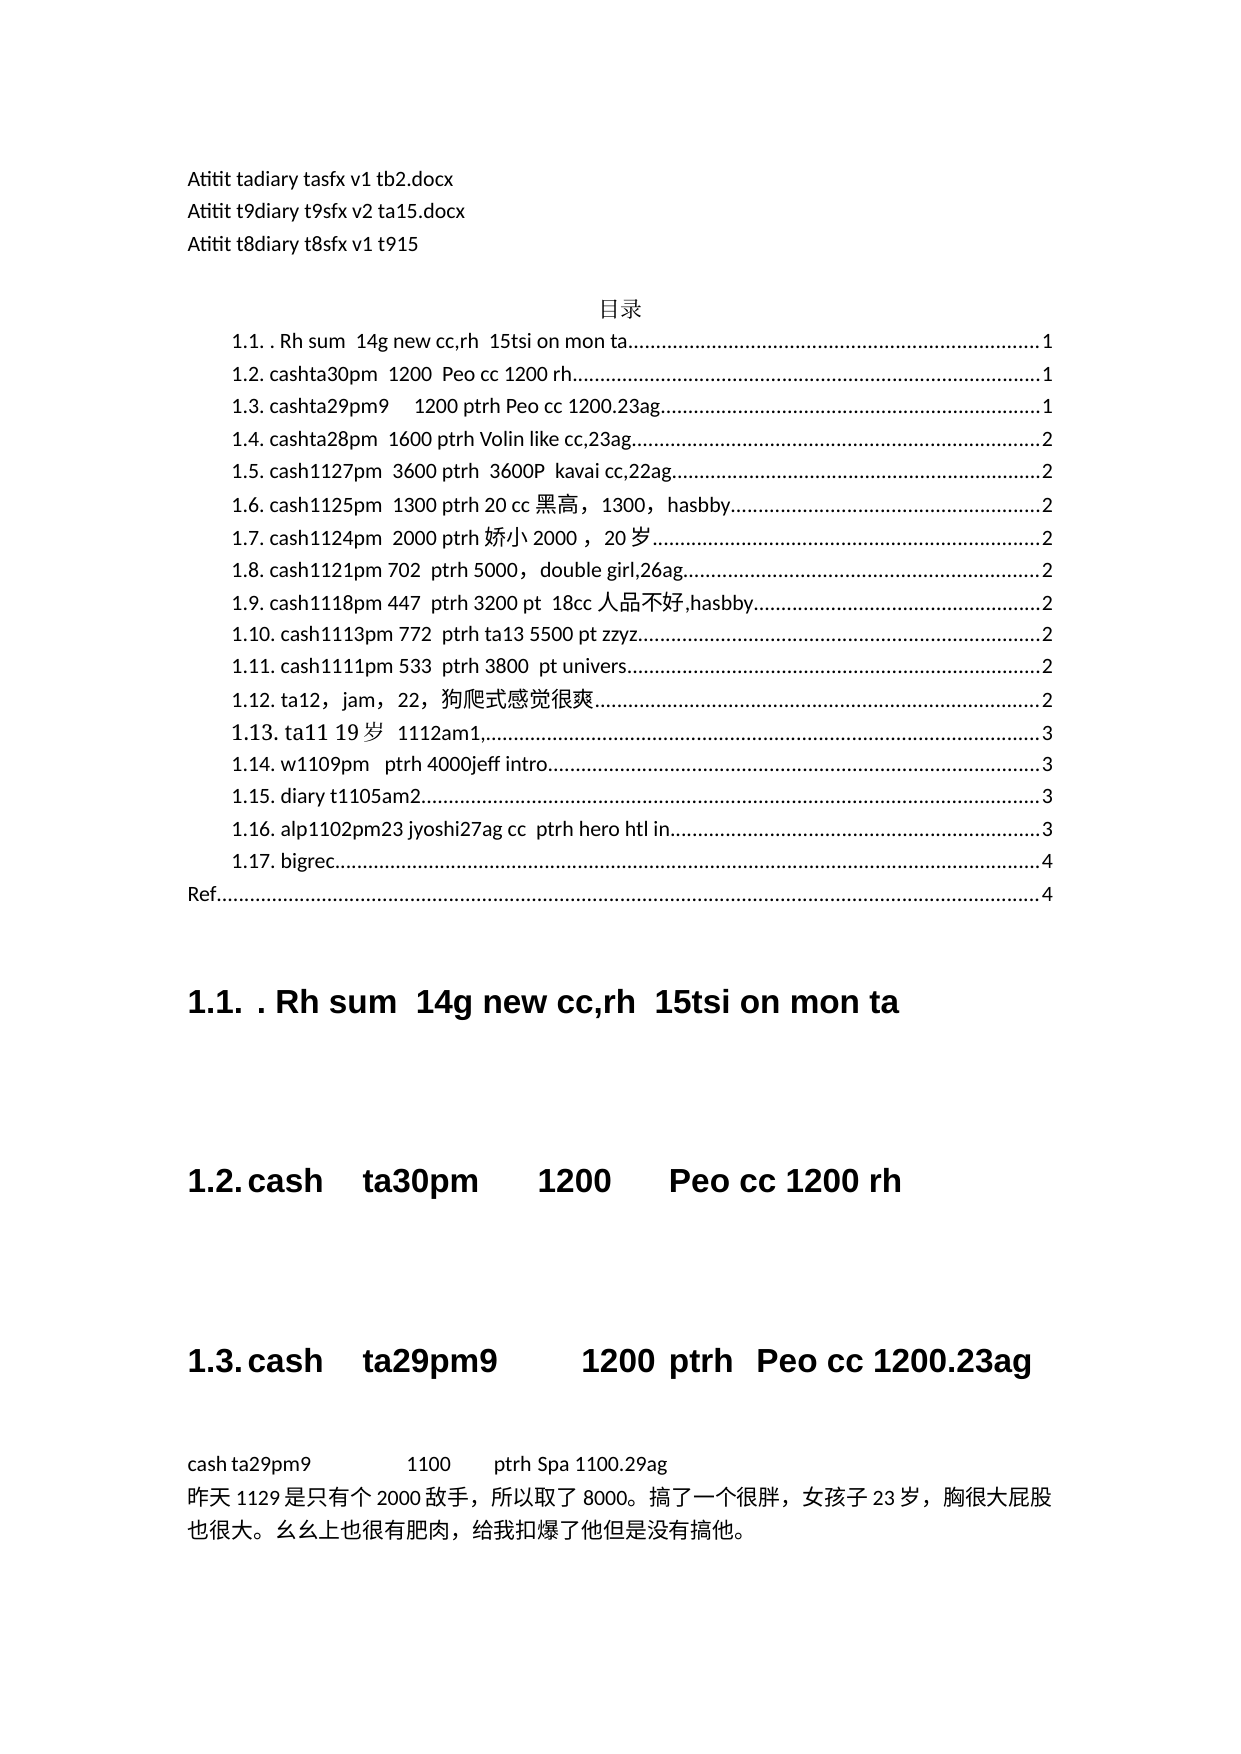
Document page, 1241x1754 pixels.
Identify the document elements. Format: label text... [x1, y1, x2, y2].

subtitle cash ta29pm9 1200 ptrh Peo cc 1200.23ag [187, 1328, 1053, 1393]
text Atitit t9diary t9sfx v2 ta15.docx [187, 194, 1053, 227]
subtitle . Rh sum 14g new cc,rh 15tsi on mon ta [187, 969, 1053, 1034]
text cash ta29pm9 1100 ptrh Spa 1100.29ag [187, 1447, 1053, 1480]
text Atitit tadiary tasfx v1 tb2.docx [187, 162, 1053, 194]
subtitle cash ta30pm 1200 Peo cc 1200 rh [187, 1148, 1053, 1213]
text 昨天1129是只有个2000敌手，所以取了8000。搞了一个很胖，女孩子23岁，胸很大屁股也很大。幺幺上也很有肥肉，给我扣爆了他但是没有搞他。 [187, 1480, 1053, 1545]
text Atitit t8diary t8sfx v1 t915 [187, 227, 1053, 259]
